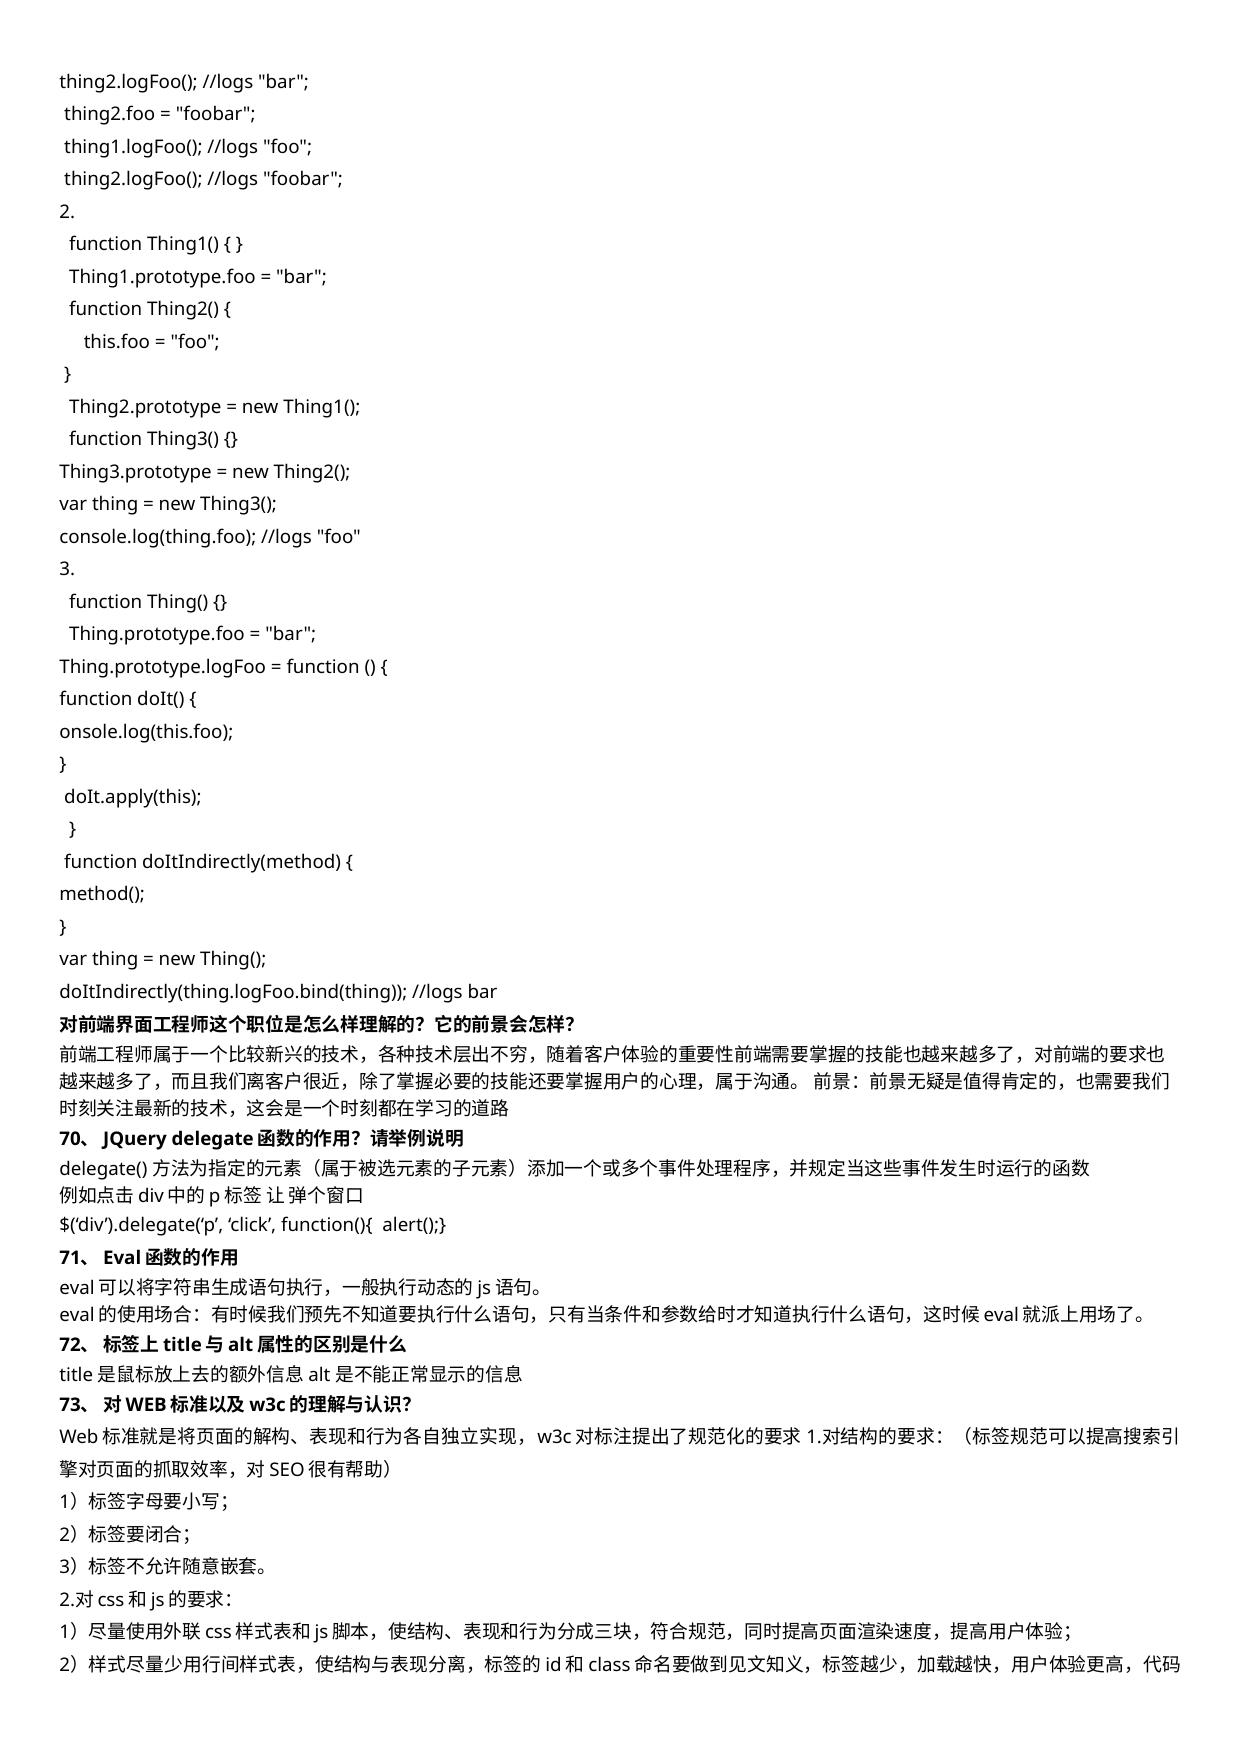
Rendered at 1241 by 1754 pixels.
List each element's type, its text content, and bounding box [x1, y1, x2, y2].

text 前端工程师属于一个比较新兴的技术，各种技术层出不穷，随着客户体验的重要性前端需要掌握的技能也越来越多了，对前端的要求也越来越多了，而且我们离客户很近，除了掌握必要的技能还要掌握用户的心理，属于沟通。 前景：前景无疑是值得肯定的，也需要我们时刻关注最新的技术，这会是一个时刻都在学习的道路 [59, 1039, 1181, 1121]
text Thing2.prototype = new Thing1(); [59, 389, 1181, 422]
text this.foo = "foo"; [59, 324, 1181, 357]
text onsole.log(this.foo); [59, 714, 1181, 747]
list 对WEB标准以及w3c的理解与认识？ [59, 1387, 1181, 1419]
text } [59, 812, 1181, 844]
text $(‘div’).delegate(‘p’, ‘click’, function(){ alert();} [59, 1208, 1181, 1240]
text } [59, 747, 1181, 779]
list Eval函数的作用 [59, 1240, 1181, 1273]
text Thing.prototype.foo = "bar"; [59, 617, 1181, 649]
text Web标准就是将页面的解构、表现和行为各自独立实现，w3c对标注提出了规范化的要求1.对结构的要求：（标签规范可以提高搜索引擎对页面的抓取效率，对SEO很有帮助） [59, 1419, 1181, 1484]
text delegate() 方法为指定的元素（属于被选元素的子元素）添加一个或多个事件处理程序，并规定当这些事件发生时运行的函数 [59, 1153, 1181, 1181]
text thing2.logFoo(); //logs "bar"; [59, 64, 1181, 97]
text function doItIndirectly(method) { [59, 844, 1181, 877]
text console.log(thing.foo); //logs "foo" [59, 519, 1181, 552]
text function doIt() { [59, 682, 1181, 714]
text function Thing1() { } [59, 227, 1181, 259]
text eval可以将字符串生成语句执行，一般执行动态的js语句。 eval的使用场合：有时候我们预先不知道要执行什么语句，只有当条件和参数给时才知道执行什么语句，这时候eval就派上用场了。 [59, 1273, 1181, 1327]
text Thing3.prototype = new Thing2(); [59, 454, 1181, 487]
text doIt.apply(this); [59, 779, 1181, 812]
text 2. [59, 194, 1181, 227]
text thing2.foo = "foobar"; [59, 97, 1181, 129]
list JQuery delegate函数的作用？请举例说明 [59, 1121, 1181, 1153]
text 1）尽量使用外联css样式表和js脚本，使结构、表现和行为分成三块，符合规范，同时提高页面渲染速度，提高用户体验； [59, 1614, 1181, 1647]
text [59, 129, 1181, 162]
text 1）标签字母要小写； [59, 1484, 1181, 1517]
text 2.对css和js的要求： [59, 1582, 1181, 1614]
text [59, 1647, 1181, 1679]
text 对前端界面工程师这个职位是怎么样理解的？它的前景会怎样？ [59, 1007, 1181, 1039]
text var thing = new Thing(); [59, 942, 1181, 974]
text Thing1.prototype.foo = "bar"; [59, 259, 1181, 292]
text 2）标签要闭合； [59, 1517, 1181, 1549]
text title 是鼠标放上去的额外信息 alt 是不能正常显示的信息 [59, 1360, 1181, 1387]
text Thing.prototype.logFoo = function () { [59, 649, 1181, 682]
text 3）标签不允许随意嵌套。 [59, 1549, 1181, 1582]
text thing2.logFoo(); //logs "foobar"; [59, 162, 1181, 194]
text function Thing2() { [59, 292, 1181, 324]
text function Thing() {} [59, 584, 1181, 617]
text 3. [59, 552, 1181, 584]
list 标签上title与alt属性的区别是什么 [59, 1327, 1181, 1360]
text function Thing3() {} [59, 422, 1181, 454]
text 例如点击div中的p标签 让 弹个窗口 [59, 1181, 1181, 1208]
text } [59, 357, 1181, 389]
text doItIndirectly(thing.logFoo.bind(thing)); //logs bar [59, 974, 1181, 1007]
text } [59, 909, 1181, 942]
text method(); [59, 877, 1181, 909]
text var thing = new Thing3(); [59, 487, 1181, 519]
